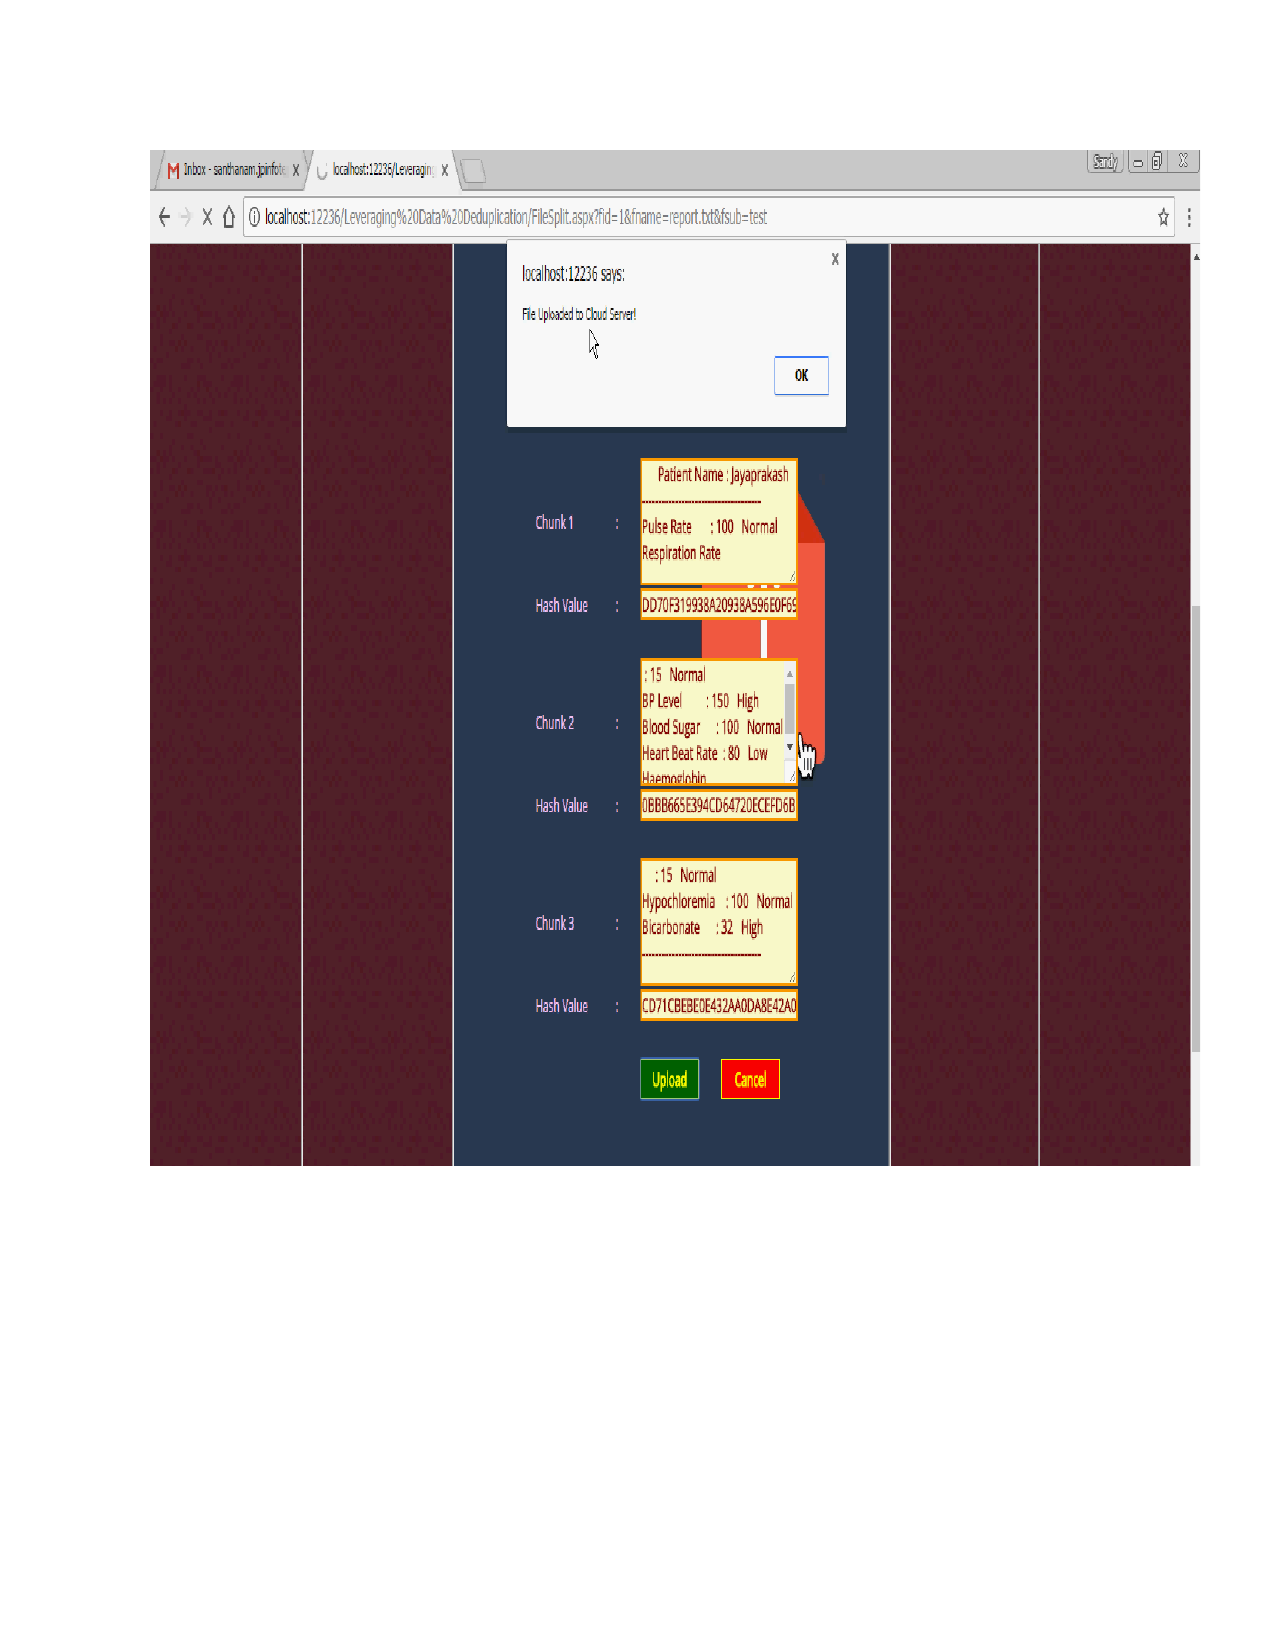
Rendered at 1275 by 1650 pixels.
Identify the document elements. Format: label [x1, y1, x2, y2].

picture [150, 150, 1200, 1166]
